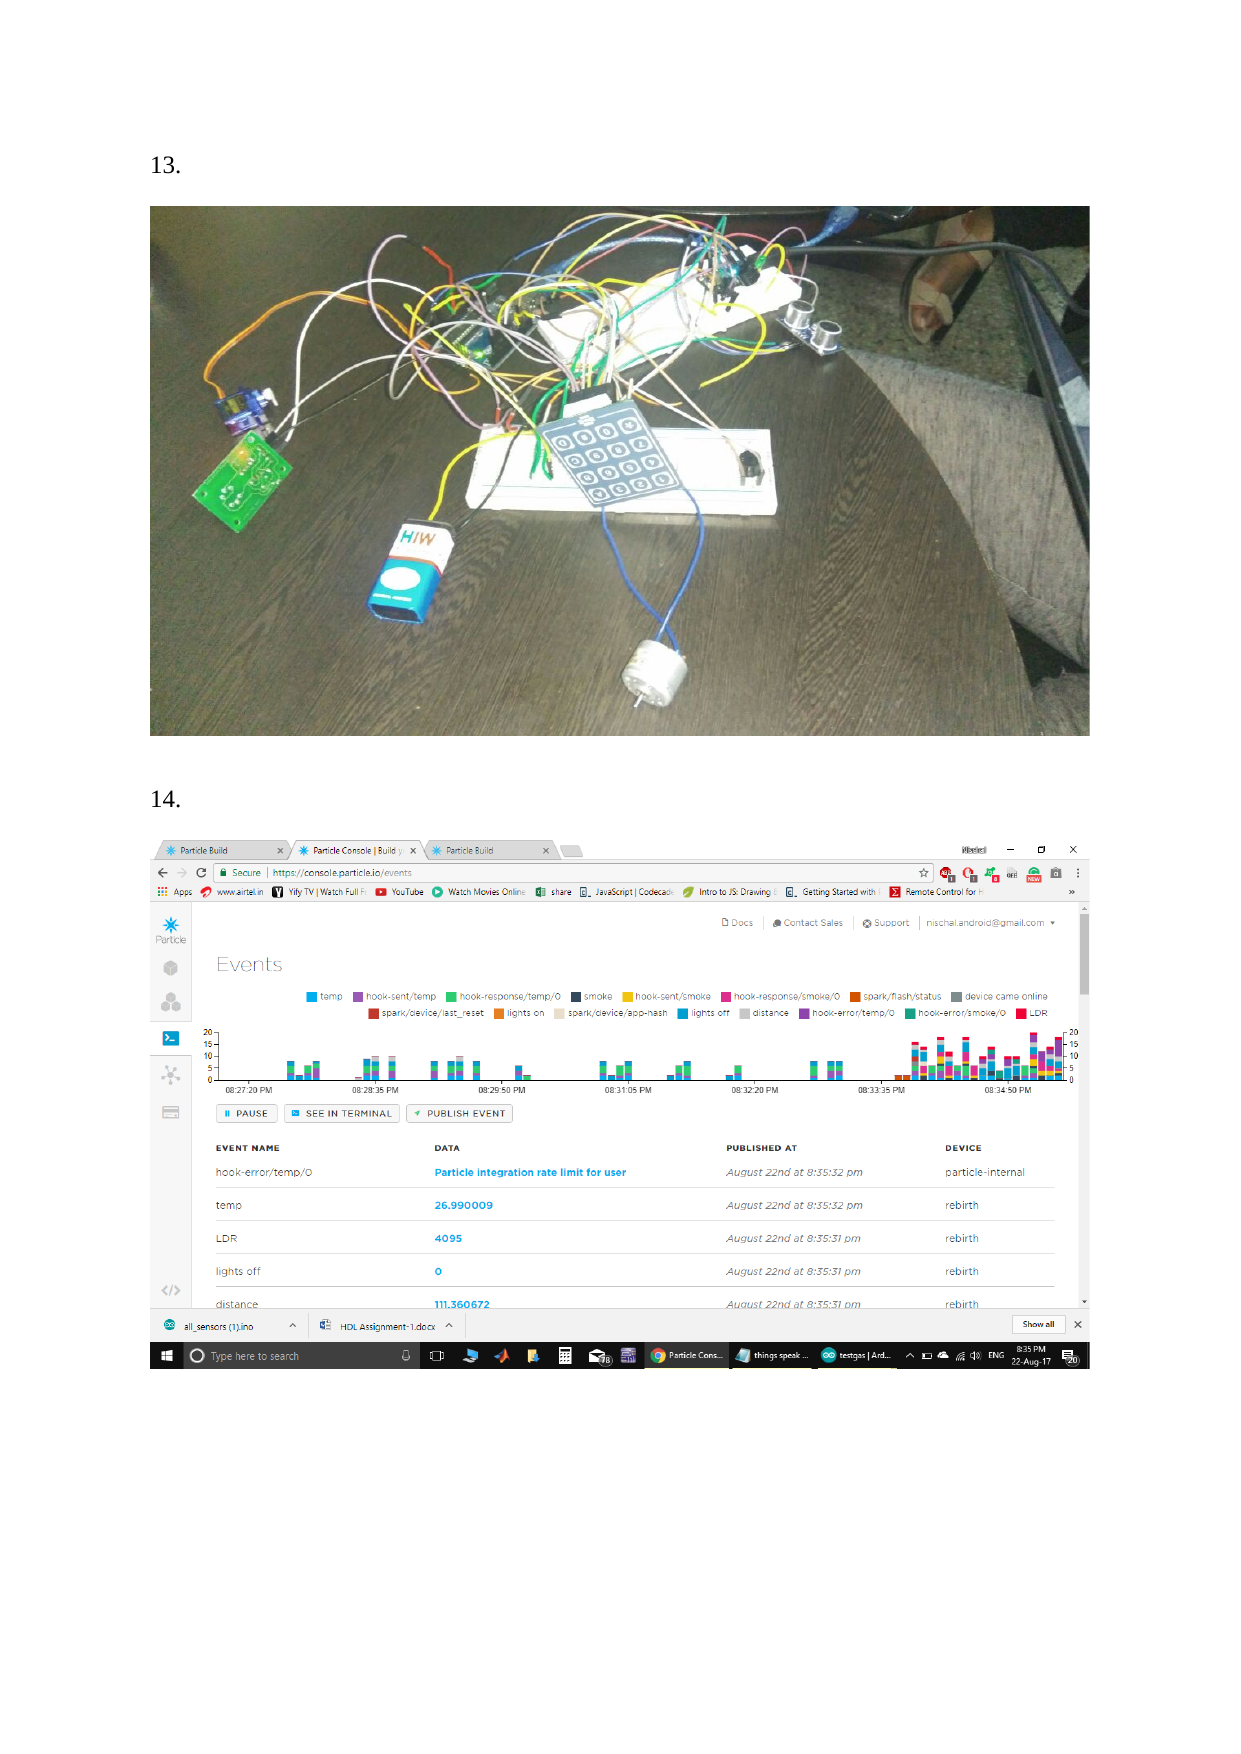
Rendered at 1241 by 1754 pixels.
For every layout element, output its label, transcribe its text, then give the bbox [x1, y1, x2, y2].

text 13. [150, 150, 1090, 206]
picture [150, 840, 1090, 1369]
text 14. [150, 784, 1090, 840]
picture [150, 206, 1090, 736]
